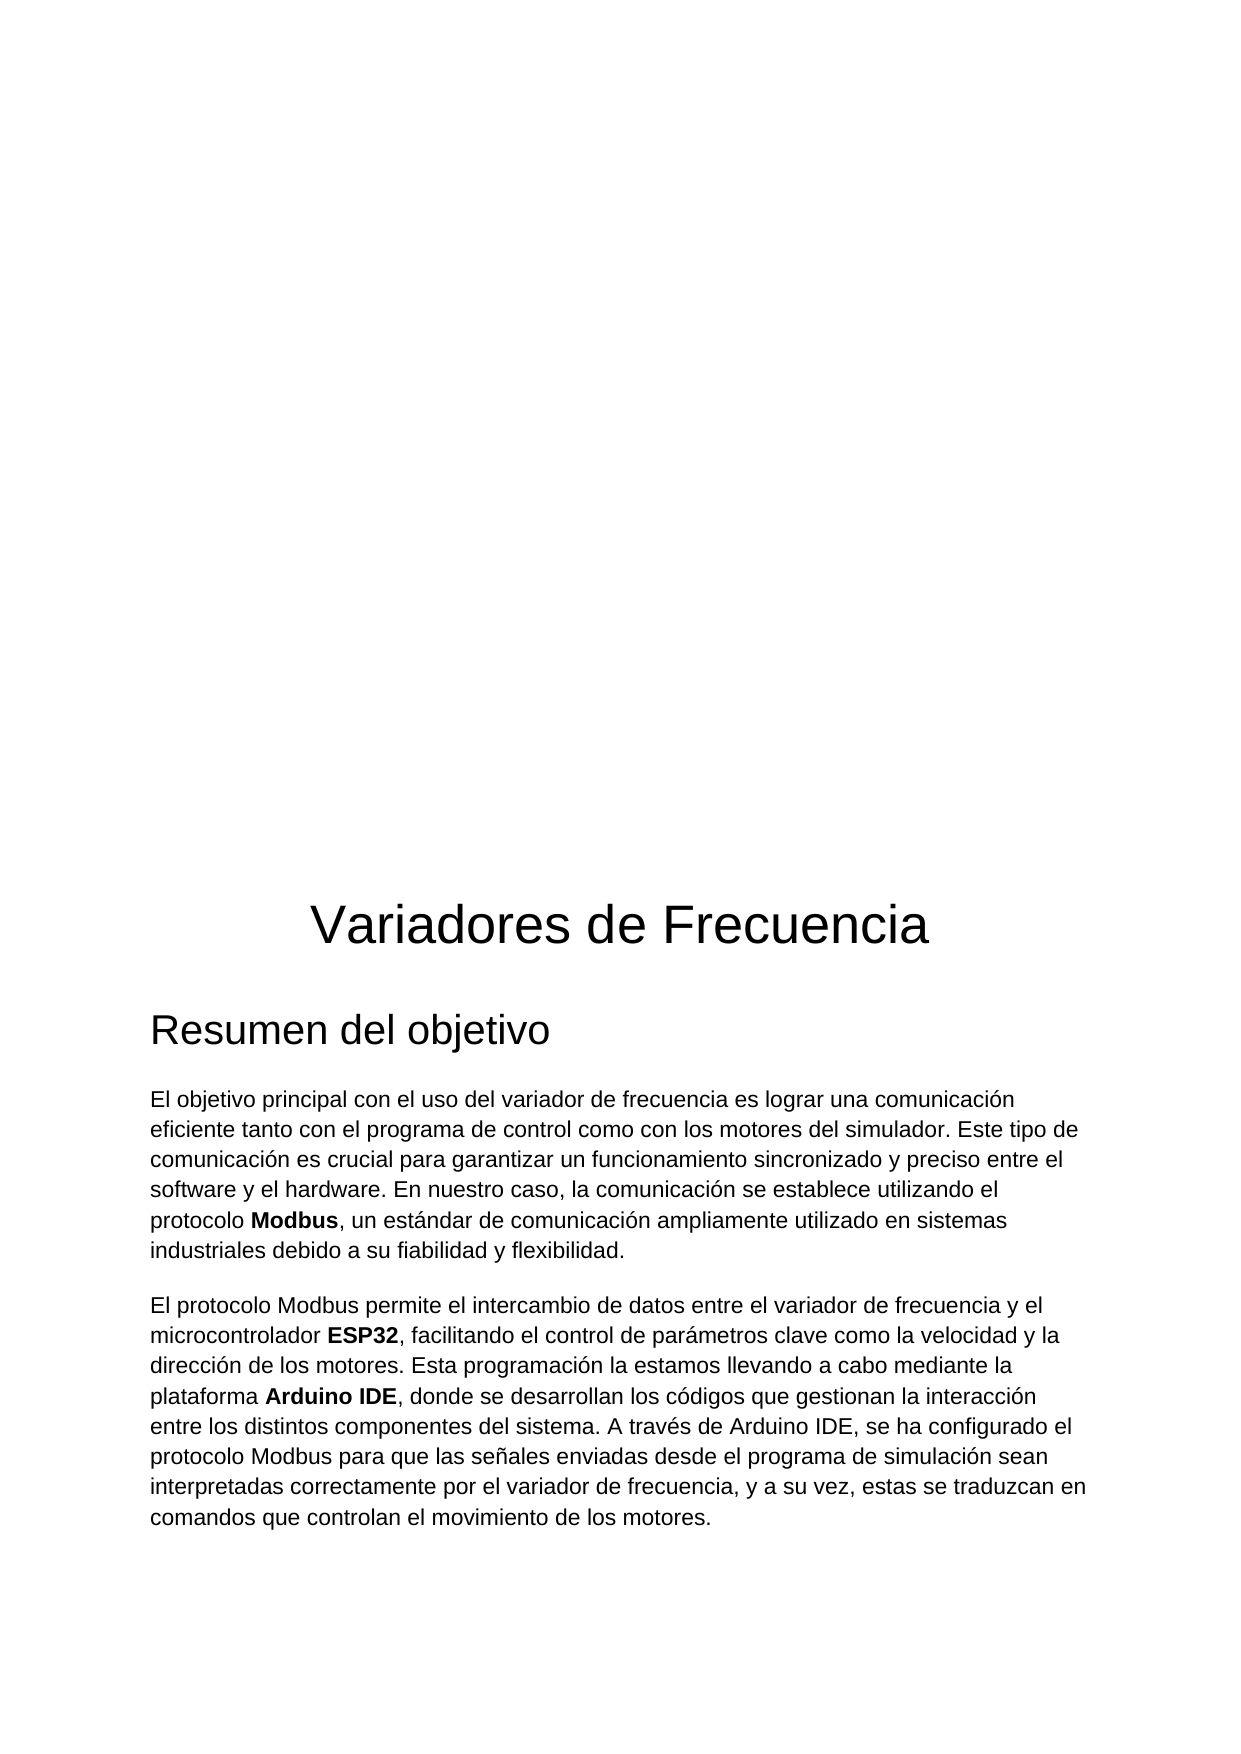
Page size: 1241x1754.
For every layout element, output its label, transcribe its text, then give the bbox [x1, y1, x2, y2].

subtitle Resumen del objetivo [150, 1006, 1090, 1053]
text El objetivo principal con el uso del variador de frecuencia es lograr una comunicación eficiente tanto con el programa de control como con los motores del simulador. Este tipo de comunicación es crucial para garantizar un funcionamiento sincronizado y preciso entre el software y el hardware. En nuestro caso, la comunicación se establece utilizando el protocolo Modbus, un estándar de comunicación ampliamente utilizado en sistemas industriales debido a su fiabilidad y flexibilidad. [150, 1086, 1090, 1263]
text El protocolo Modbus permite el intercambio de datos entre el variador de frecuencia y el microcontrolador ESP32, facilitando el control de parámetros clave como la velocidad y la dirección de los motores. Esta programación la estamos llevando a cabo mediante la plataforma Arduino IDE, donde se desarrollan los códigos que gestionan la interacción entre los distintos componentes del sistema. A través de Arduino IDE, se ha configurado el protocolo Modbus para que las señales enviadas desde el programa de simulación sean interpretadas correctamente por el variador de frecuencia, y a su vez, estas se traduzcan en comandos que controlan el movimiento de los motores. [150, 1292, 1090, 1530]
title Variadores de Frecuencia [150, 892, 1090, 955]
